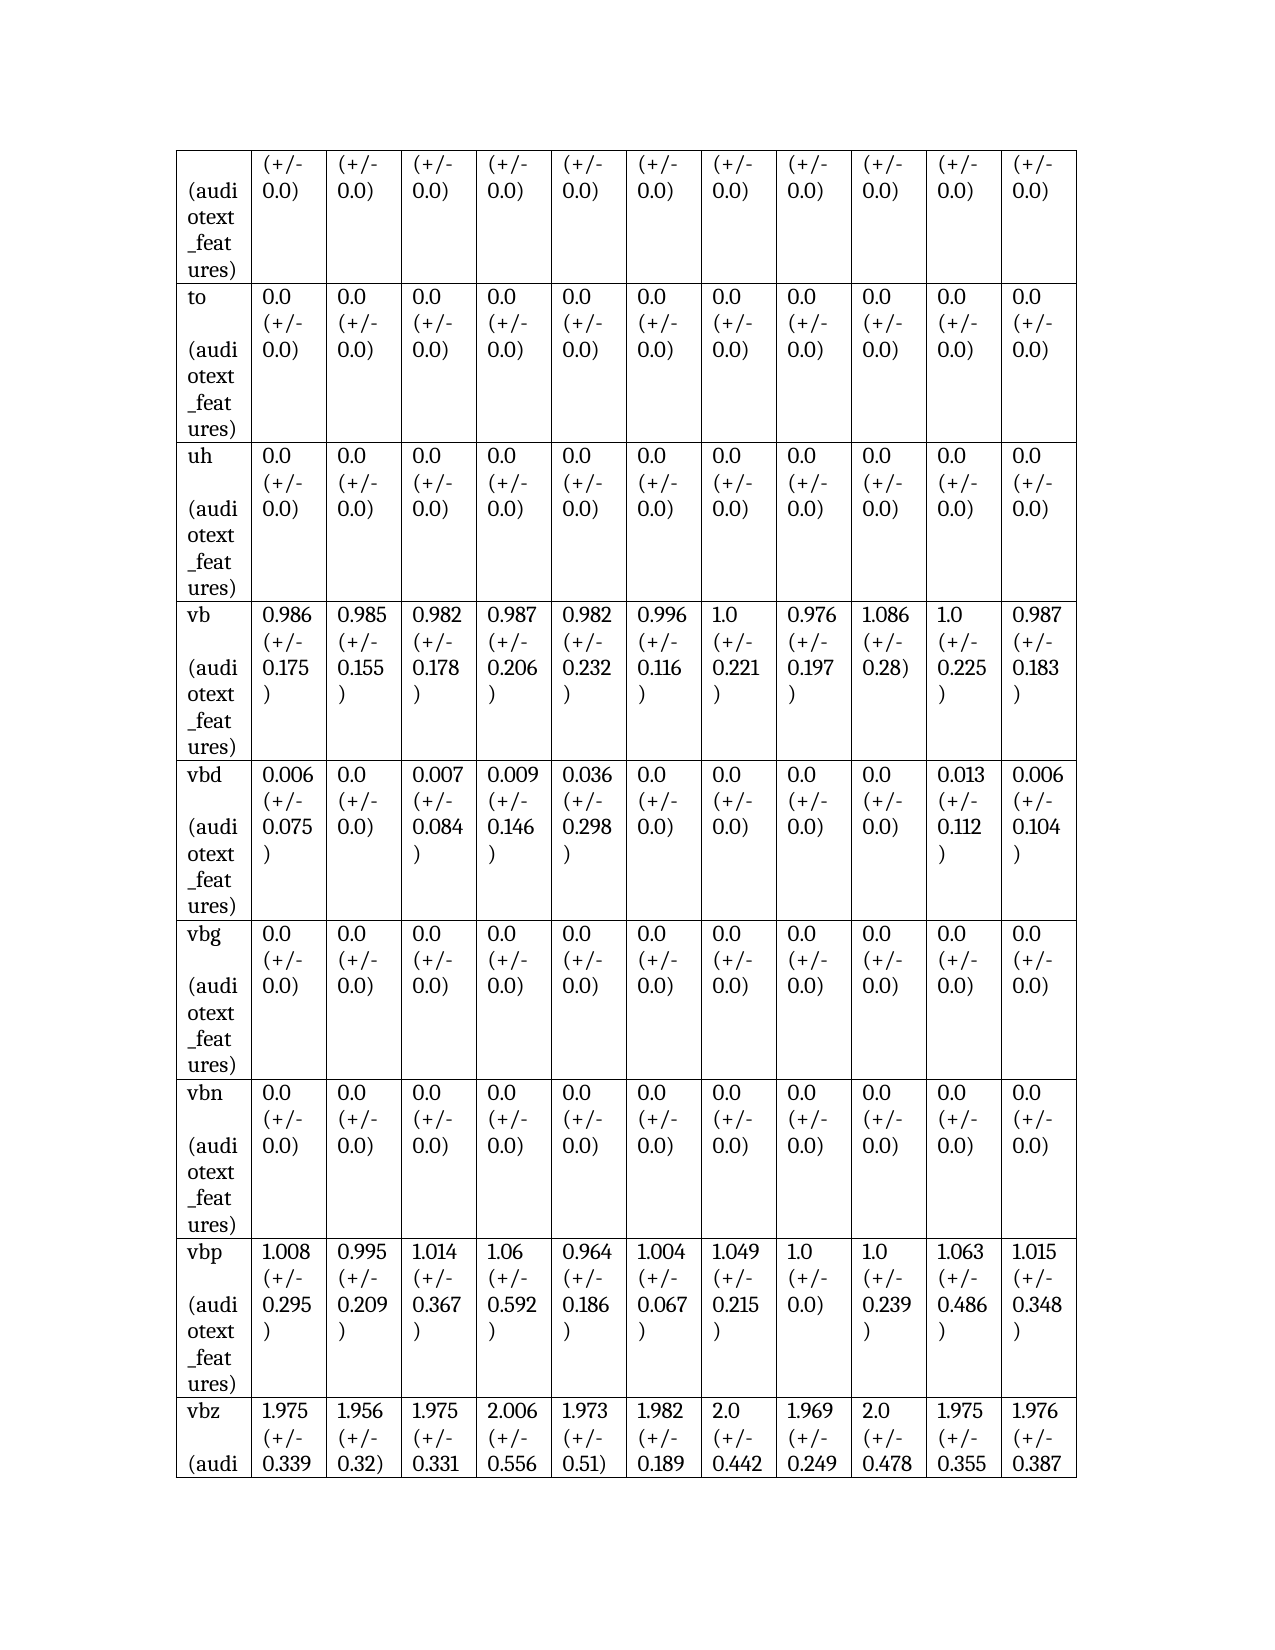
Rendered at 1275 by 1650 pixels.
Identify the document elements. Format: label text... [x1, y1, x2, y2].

table_cell 0.036 (+/- 0.298) [552, 761, 626, 919]
table_cell 0.0 (+/- 0.0) [552, 284, 626, 442]
table_cell 0.0 (+/- 0.0) [927, 443, 1001, 601]
table_cell 0.0 (+/- 0.0) [777, 284, 851, 442]
table_cell 1.973 (+/- 0.51) [552, 1398, 626, 1477]
table_cell 0.0 (+/- 0.0) [327, 921, 401, 1079]
table_cell 1.975 (+/- 0.355) [927, 1398, 1001, 1477]
table_cell 0.0 (+/- 0.0) [327, 443, 401, 601]
table_cell 1.015 (+/- 0.348) [1002, 1239, 1076, 1397]
table_cell 0.0 (+/- 0.0) [702, 284, 776, 442]
table_cell 0.0 (+/- 0.0) [402, 284, 476, 442]
table_cell 0.0 (+/- 0.0) [552, 921, 626, 1079]
table_cell 1.063 (+/- 0.486) [927, 1239, 1001, 1397]
table_cell vb (audiotext_features) [177, 602, 251, 760]
table_cell 0.0 (+/- 0.0) [927, 284, 1001, 442]
table_cell 1.049 (+/- 0.215) [702, 1239, 776, 1397]
table_cell 0.985 (+/- 0.155) [327, 602, 401, 760]
table_cell 0.0 (+/- 0.0) [252, 1080, 326, 1238]
table_cell 0.0 (+/- 0.0) [402, 151, 476, 283]
table_cell 0.0 (+/- 0.0) [777, 761, 851, 919]
table_cell 0.0 (+/- 0.0) [852, 921, 926, 1079]
table_cell 0.0 (+/- 0.0) [477, 443, 551, 601]
table_cell 1.0 (+/- 0.221) [702, 602, 776, 760]
table_cell 0.0 (+/- 0.0) [1002, 443, 1076, 601]
table_cell 0.0 (+/- 0.0) [402, 443, 476, 601]
table_cell vbp (audiotext_features) [177, 1239, 251, 1397]
table_cell 1.008 (+/- 0.295) [252, 1239, 326, 1397]
table_cell 0.0 (+/- 0.0) [252, 921, 326, 1079]
table_cell 0.0 (+/- 0.0) [927, 1080, 1001, 1238]
table_cell 1.976 (+/- 0.387) [1002, 1398, 1076, 1477]
table_cell 0.0 (+/- 0.0) [1002, 921, 1076, 1079]
table_cell 0.0 (+/- 0.0) [252, 151, 326, 283]
table_cell to (audiotext_features) [177, 284, 251, 442]
table_cell 0.0 (+/- 0.0) [1002, 151, 1076, 283]
table_cell 1.982 (+/- 0.189) [627, 1398, 701, 1477]
table_cell 0.0 (+/- 0.0) [327, 151, 401, 283]
table_cell 0.0 (+/- 0.0) [327, 284, 401, 442]
table_cell 0.987 (+/- 0.183) [1002, 602, 1076, 760]
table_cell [177, 1398, 251, 1477]
table_cell 0.0 (+/- 0.0) [627, 1080, 701, 1238]
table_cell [177, 151, 251, 283]
table_cell 0.0 (+/- 0.0) [477, 284, 551, 442]
table_cell 0.0 (+/- 0.0) [852, 1080, 926, 1238]
table_cell 0.0 (+/- 0.0) [927, 151, 1001, 283]
table_cell 0.0 (+/- 0.0) [777, 1080, 851, 1238]
table_cell vbn (audiotext_features) [177, 1080, 251, 1238]
table_cell 0.009 (+/- 0.146) [477, 761, 551, 919]
table_cell 0.996 (+/- 0.116) [627, 602, 701, 760]
table_cell 1.975 (+/- 0.331) [402, 1398, 476, 1477]
table_cell 0.007 (+/- 0.084) [402, 761, 476, 919]
table_cell 0.0 (+/- 0.0) [702, 151, 776, 283]
table_cell 0.0 (+/- 0.0) [477, 921, 551, 1079]
table_cell 0.0 (+/- 0.0) [852, 284, 926, 442]
table_cell 1.0 (+/- 0.239) [852, 1239, 926, 1397]
table_cell 1.956 (+/- 0.32) [327, 1398, 401, 1477]
table_cell 0.986 (+/- 0.175) [252, 602, 326, 760]
table_cell 1.004 (+/- 0.067) [627, 1239, 701, 1397]
table_cell 0.0 (+/- 0.0) [627, 284, 701, 442]
table_cell 0.982 (+/- 0.178) [402, 602, 476, 760]
table_cell 0.0 (+/- 0.0) [1002, 284, 1076, 442]
table_cell 0.0 (+/- 0.0) [1002, 1080, 1076, 1238]
table_cell 1.0 (+/- 0.225) [927, 602, 1001, 760]
table_cell 0.0 (+/- 0.0) [627, 921, 701, 1079]
table_cell 0.0 (+/- 0.0) [702, 1080, 776, 1238]
table_cell 0.0 (+/- 0.0) [327, 761, 401, 919]
table_cell 0.0 (+/- 0.0) [477, 1080, 551, 1238]
table_cell 0.995 (+/- 0.209) [327, 1239, 401, 1397]
table_cell 0.964 (+/- 0.186) [552, 1239, 626, 1397]
table_cell 0.0 (+/- 0.0) [927, 921, 1001, 1079]
table_cell 0.0 (+/- 0.0) [252, 443, 326, 601]
table_cell 1.969 (+/- 0.249) [777, 1398, 851, 1477]
table_cell 0.0 (+/- 0.0) [852, 761, 926, 919]
table_cell 1.975 (+/- 0.339) [252, 1398, 326, 1477]
table_cell 0.0 (+/- 0.0) [402, 921, 476, 1079]
table_cell 0.0 (+/- 0.0) [777, 151, 851, 283]
table_cell 0.982 (+/- 0.232) [552, 602, 626, 760]
table_cell 1.086 (+/- 0.28) [852, 602, 926, 760]
table_cell 1.0 (+/- 0.0) [777, 1239, 851, 1397]
table_cell 0.0 (+/- 0.0) [852, 443, 926, 601]
table_cell 0.987 (+/- 0.206) [477, 602, 551, 760]
table_cell 0.0 (+/- 0.0) [552, 443, 626, 601]
table_cell 1.06 (+/- 0.592) [477, 1239, 551, 1397]
table_cell 0.0 (+/- 0.0) [477, 151, 551, 283]
table_cell 0.0 (+/- 0.0) [702, 443, 776, 601]
table_cell 0.013 (+/- 0.112) [927, 761, 1001, 919]
table_cell 0.0 (+/- 0.0) [702, 761, 776, 919]
table_cell 0.976 (+/- 0.197) [777, 602, 851, 760]
table_cell 0.006 (+/- 0.075) [252, 761, 326, 919]
table_cell 0.0 (+/- 0.0) [777, 443, 851, 601]
table_cell 0.0 (+/- 0.0) [777, 921, 851, 1079]
table_cell 0.0 (+/- 0.0) [327, 1080, 401, 1238]
table_cell 0.0 (+/- 0.0) [627, 151, 701, 283]
table_cell 0.006 (+/- 0.104) [1002, 761, 1076, 919]
table_cell 2.006 (+/- 0.556) [477, 1398, 551, 1477]
table_cell 0.0 (+/- 0.0) [252, 284, 326, 442]
table_cell 2.0 (+/- 0.478) [852, 1398, 926, 1477]
table_cell 0.0 (+/- 0.0) [552, 151, 626, 283]
table_cell vbg (audiotext_features) [177, 921, 251, 1079]
table_cell 2.0 (+/- 0.442) [702, 1398, 776, 1477]
table_cell 0.0 (+/- 0.0) [552, 1080, 626, 1238]
table_cell 1.014 (+/- 0.367) [402, 1239, 476, 1397]
table_cell 0.0 (+/- 0.0) [627, 761, 701, 919]
table_cell 0.0 (+/- 0.0) [852, 151, 926, 283]
table_cell uh (audiotext_features) [177, 443, 251, 601]
table_cell 0.0 (+/- 0.0) [627, 443, 701, 601]
table_cell 0.0 (+/- 0.0) [702, 921, 776, 1079]
table_cell 0.0 (+/- 0.0) [402, 1080, 476, 1238]
table_cell vbd (audiotext_features) [177, 761, 251, 919]
